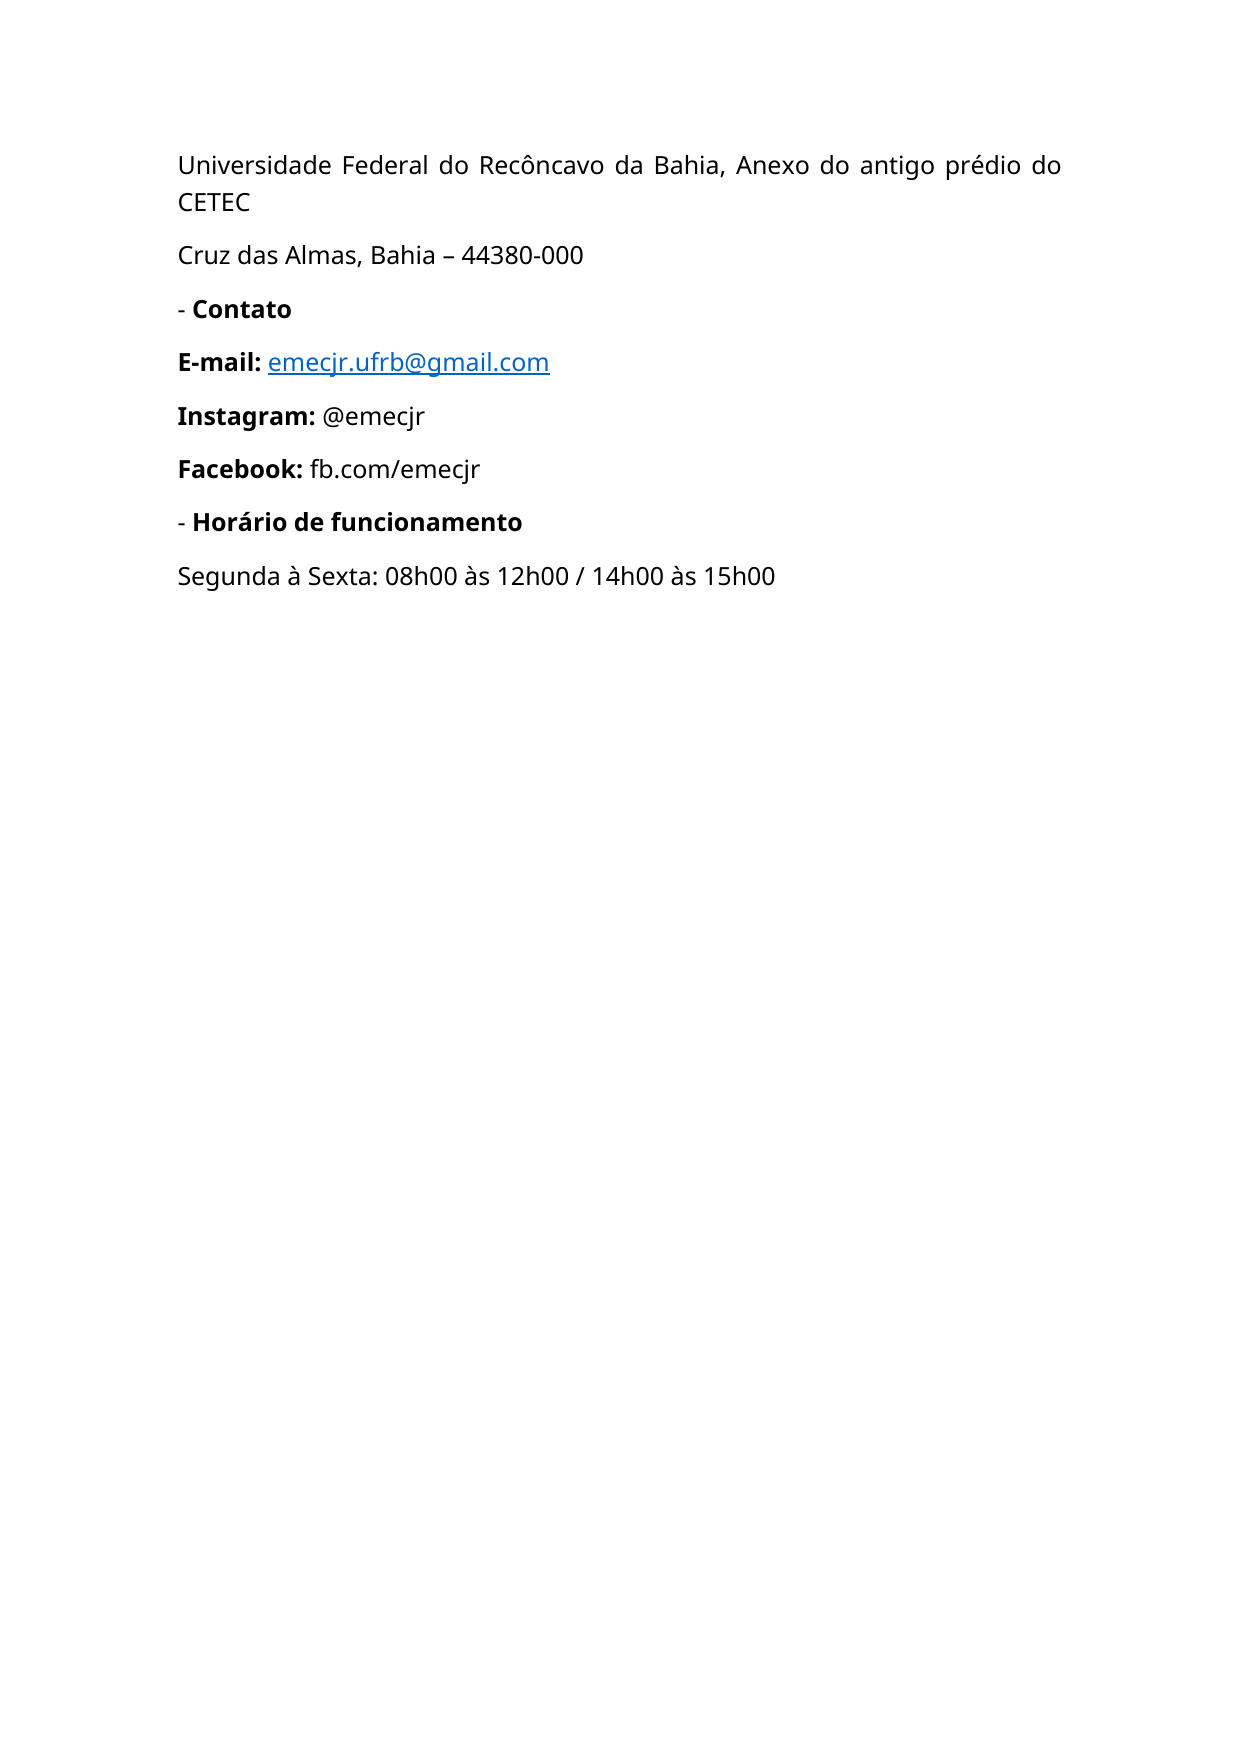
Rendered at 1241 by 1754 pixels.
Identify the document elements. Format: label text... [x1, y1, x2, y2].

text - Horário de funcionamento [177, 505, 1063, 539]
text E-mail: emecjr.ufrb@gmail.com [177, 345, 1063, 379]
text Universidade Federal do Recôncavo da Bahia, Anexo do antigo prédio do CETEC [177, 148, 1063, 218]
text Segunda à Sexta: 08h00 às 12h00 / 14h00 às 15h00 [177, 558, 1063, 592]
text Cruz das Almas, Bahia – 44380-000 [177, 238, 1063, 272]
text - Contato [177, 291, 1063, 325]
text Facebook: fb.com/emecjr [177, 452, 1063, 486]
text Instagram: @emecjr [177, 398, 1063, 432]
